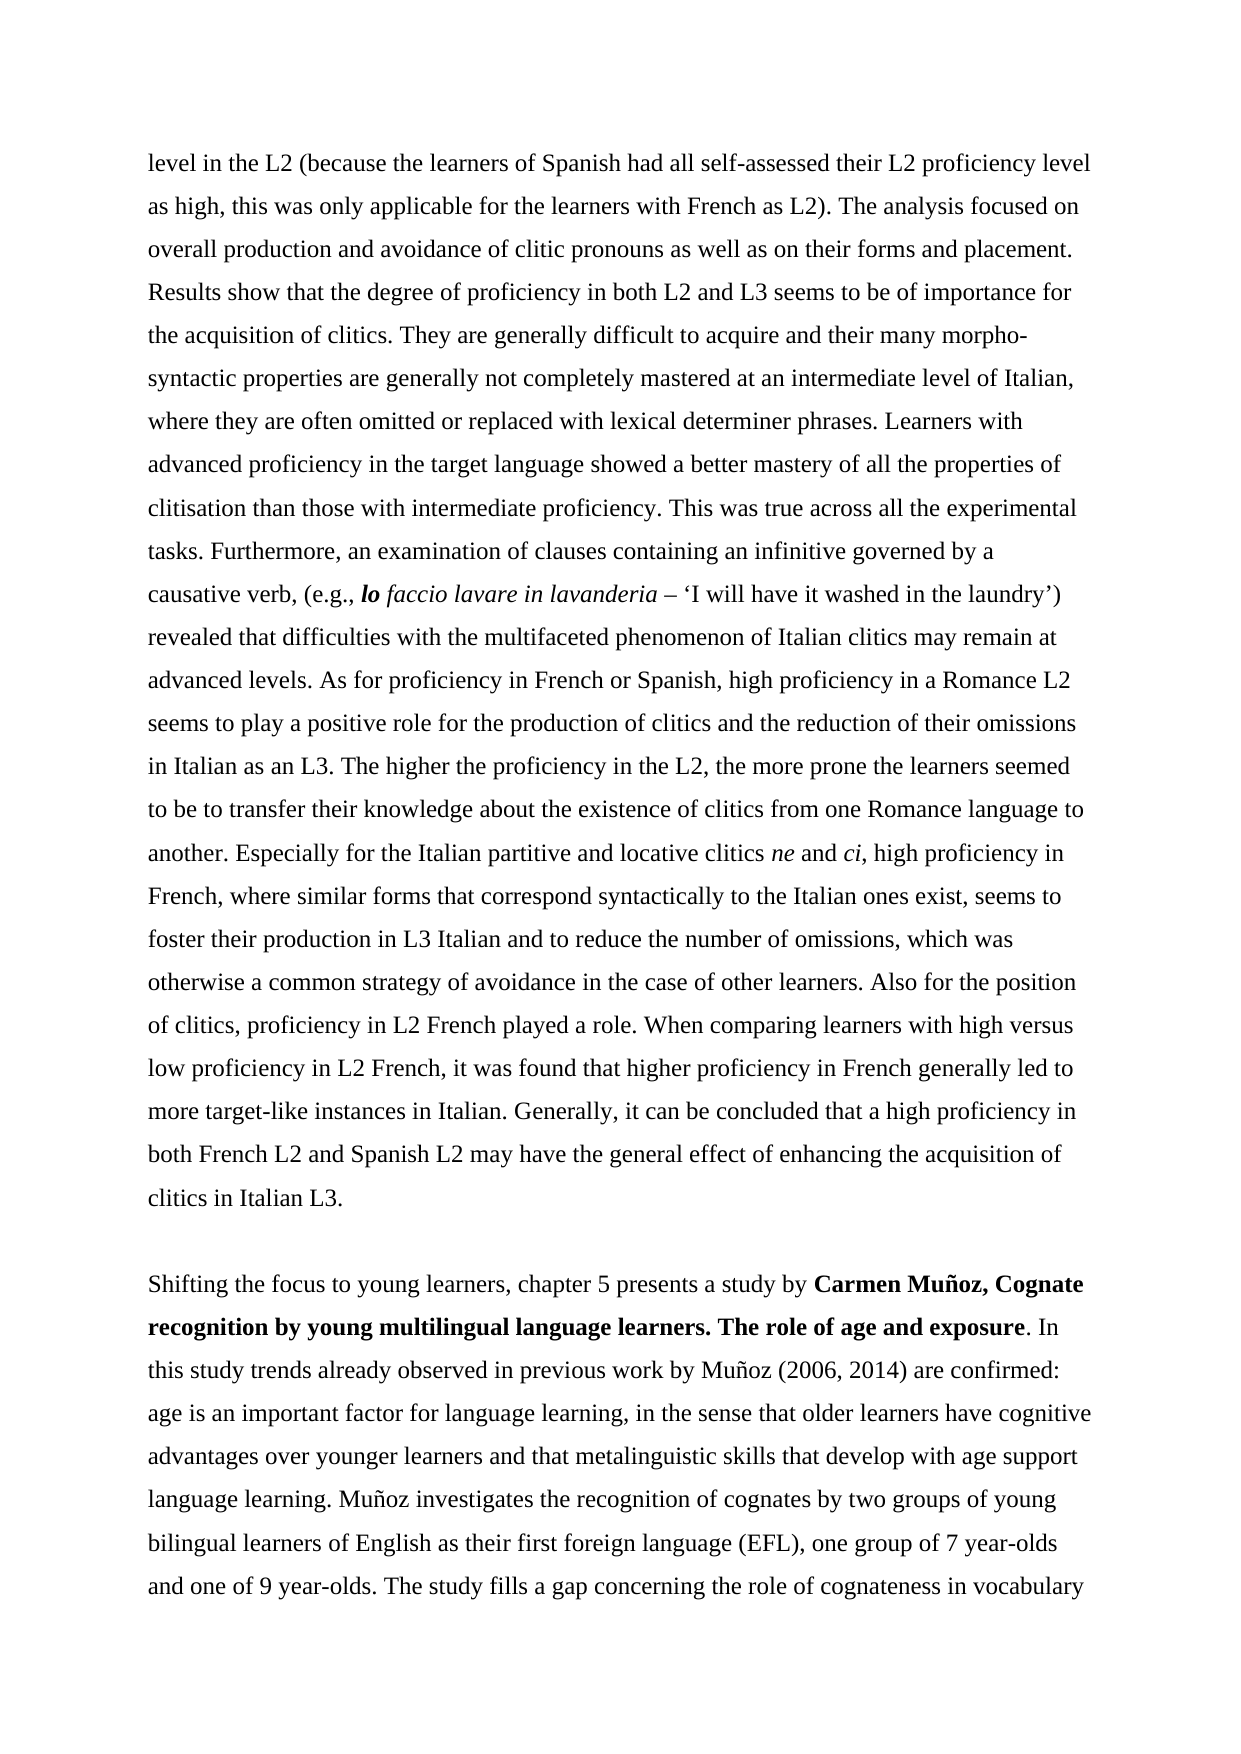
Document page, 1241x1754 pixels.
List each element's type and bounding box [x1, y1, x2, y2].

text [148, 148, 1093, 1211]
text [148, 1269, 1093, 1599]
